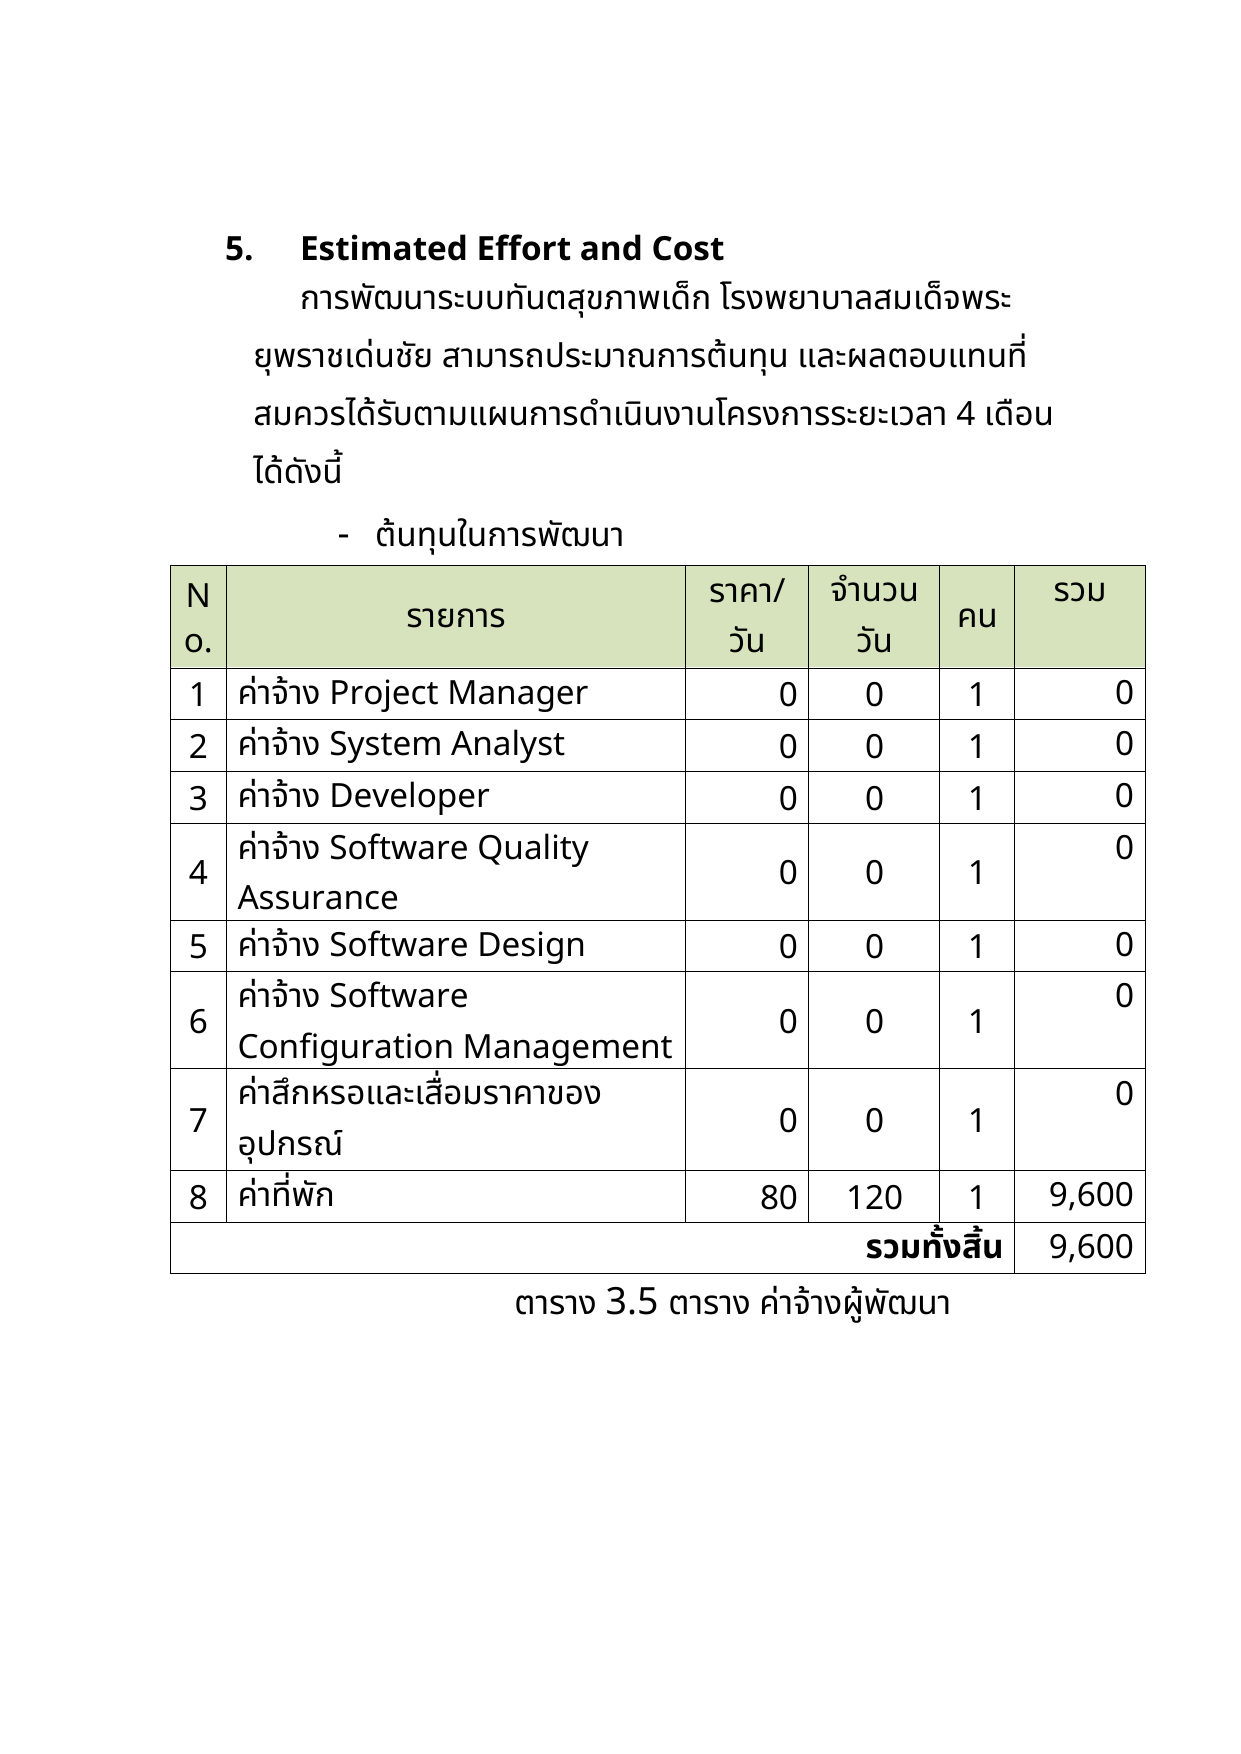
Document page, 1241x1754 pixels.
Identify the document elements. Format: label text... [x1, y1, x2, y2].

table_cell รวมทั้งสิ้น [171, 1223, 1014, 1273]
table_cell ค่าจ้าง Software Design [227, 921, 685, 971]
list Estimated Effort and Cost [225, 225, 1090, 270]
table_cell 2 [171, 720, 226, 771]
table_cell ค่าจ้าง Software Configuration Management [227, 972, 685, 1068]
table_cell 80 [686, 1171, 808, 1222]
table_cell 8 [171, 1171, 226, 1222]
table_cell 0 [1015, 824, 1145, 919]
table_cell ค่าจ้าง System Analyst [227, 720, 685, 771]
table_header รายการ [227, 566, 685, 667]
table_cell 1 [940, 720, 1014, 771]
table_cell 1 [940, 824, 1014, 919]
table_cell ค่าจ้าง Project Manager [227, 669, 685, 719]
table_cell 0 [1015, 720, 1145, 771]
table_cell 0 [686, 1069, 808, 1170]
table_cell 3 [171, 772, 226, 822]
table_cell ค่าจ้าง Software Quality Assurance [227, 824, 685, 919]
table_cell 0 [686, 772, 808, 822]
table_cell 0 [1015, 921, 1145, 971]
table_cell 1 [940, 972, 1014, 1068]
table_cell ค่าสึกหรอและเสื่อมราคาของอุปกรณ์ [227, 1069, 685, 1170]
table_cell 0 [686, 921, 808, 971]
table_cell 1 [940, 772, 1014, 822]
table_cell 0 [809, 669, 939, 719]
table_cell 1 [940, 669, 1014, 719]
table_cell 1 [940, 1171, 1014, 1222]
table_cell 1 [940, 921, 1014, 971]
table_cell 0 [809, 720, 939, 771]
table_cell 0 [1015, 669, 1145, 719]
table_cell 0 [686, 824, 808, 919]
table_cell 0 [686, 720, 808, 771]
table_cell ค่าจ้าง Developer [227, 772, 685, 822]
table_cell 0 [1015, 772, 1145, 822]
table_cell 0 [809, 772, 939, 822]
table_header คน [940, 566, 1014, 667]
table_cell 5 [171, 921, 226, 971]
table_cell 0 [809, 921, 939, 971]
table_cell 0 [809, 1069, 939, 1170]
table_cell 4 [171, 824, 226, 919]
table_cell 0 [686, 972, 808, 1068]
table_cell 0 [1015, 972, 1145, 1068]
table_cell 7 [171, 1069, 226, 1170]
table_header จำนวนวัน [809, 566, 939, 667]
list ตาราง 3.5 ตาราง ค่าจ้างผู้พัฒนา [309, 1274, 1090, 1329]
table_cell 6 [171, 972, 226, 1068]
table_cell 0 [686, 669, 808, 719]
table_cell 9,600 [1015, 1223, 1145, 1273]
table_header ราคา/วัน [686, 566, 808, 667]
list การพัฒนาระบบทันตสุขภาพเด็ก โรงพยาบาลสมเด็จพระยุพราชเด่นชัย สามารถประมาณการต้นทุน และผลตอบแทนที่สมควรได้รับตามแผนการดำเนินงานโครงการระยะเวลา 4 เดือน ได้ดังนี้ [253, 274, 1090, 498]
table_cell 1 [171, 669, 226, 719]
table_header No. [171, 566, 226, 667]
table_cell 9,600 [1015, 1171, 1145, 1222]
table_cell 1 [940, 1069, 1014, 1170]
table_cell 0 [1015, 1069, 1145, 1170]
list ต้นทุนในการพัฒนา [337, 506, 1090, 561]
table_header รวม [1015, 566, 1145, 667]
table_cell ค่าที่พัก [227, 1171, 685, 1222]
table_cell 0 [809, 824, 939, 919]
table_cell 0 [809, 972, 939, 1068]
table_cell 120 [809, 1171, 939, 1222]
